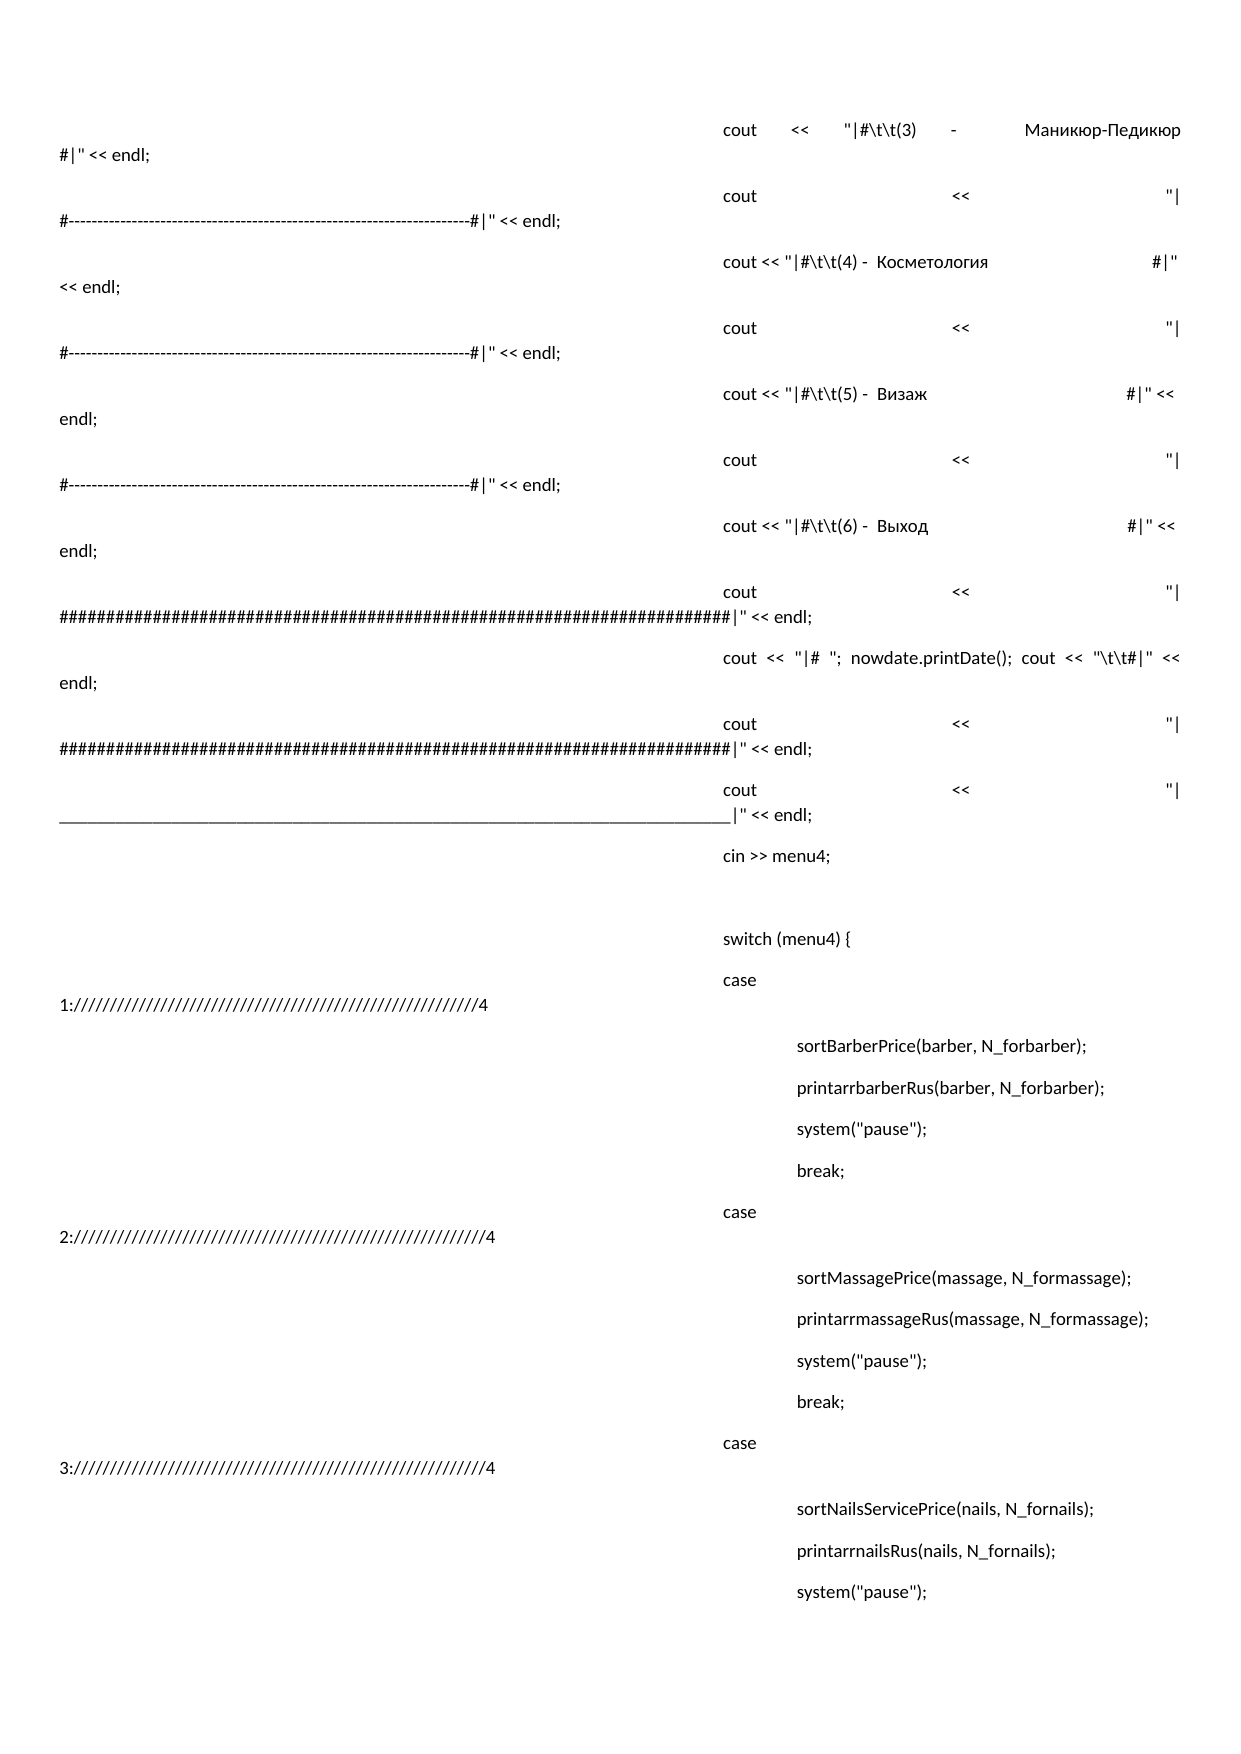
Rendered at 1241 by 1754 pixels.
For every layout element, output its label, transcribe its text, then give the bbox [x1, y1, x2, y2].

text case 2://///////////////////////////////////////////////////////4 [59, 1200, 1181, 1248]
text cout << "|#\t\t(4) - Косметология #|" << endl; [59, 250, 1181, 298]
text case 1:////////////////////////////////////////////////////////4 [59, 969, 1181, 1016]
text cout << "|# "; nowdate.printDate(); cout << "\t\t#|" << endl; [59, 646, 1181, 694]
text cout << "|########################################################################|" << endl; [59, 712, 1181, 760]
text sortMassagePrice(massage, N_formassage); [59, 1266, 1181, 1289]
text printarrnailsRus(nails, N_fornails); [59, 1539, 1181, 1562]
text cout << "|#----------------------------------------------------------------------#|" << endl; [59, 448, 1181, 496]
text system("pause"); [59, 1117, 1181, 1140]
text break; [59, 1159, 1181, 1182]
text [59, 184, 1181, 232]
text cout << "|#----------------------------------------------------------------------#|" << endl; [59, 316, 1181, 364]
text cout << "|#\t\t(5) - Визаж #|" << endl; [59, 382, 1181, 430]
text break; [59, 1390, 1181, 1413]
text cout << "|#\t\t(6) - Выход #|" << endl; [59, 514, 1181, 562]
text system("pause"); [59, 1349, 1181, 1372]
text switch (menu4) { [59, 927, 1181, 950]
text printarrbarberRus(barber, N_forbarber); [59, 1076, 1181, 1099]
text cin >> menu4; [59, 844, 1181, 867]
text cout << "|________________________________________________________________________|" << endl; [59, 778, 1181, 826]
text cout << "|########################################################################|" << endl; [59, 580, 1181, 628]
text case 3://///////////////////////////////////////////////////////4 [59, 1432, 1181, 1479]
text printarrmassageRus(massage, N_formassage); [59, 1307, 1181, 1330]
text system("pause"); [59, 1580, 1181, 1603]
text sortNailsServicePrice(nails, N_fornails); [59, 1498, 1181, 1521]
text sortBarberPrice(barber, N_forbarber); [59, 1035, 1181, 1058]
text cout << "|#\t\t(3) - Маникюр-Педикюр #|" << endl; [59, 118, 1181, 166]
